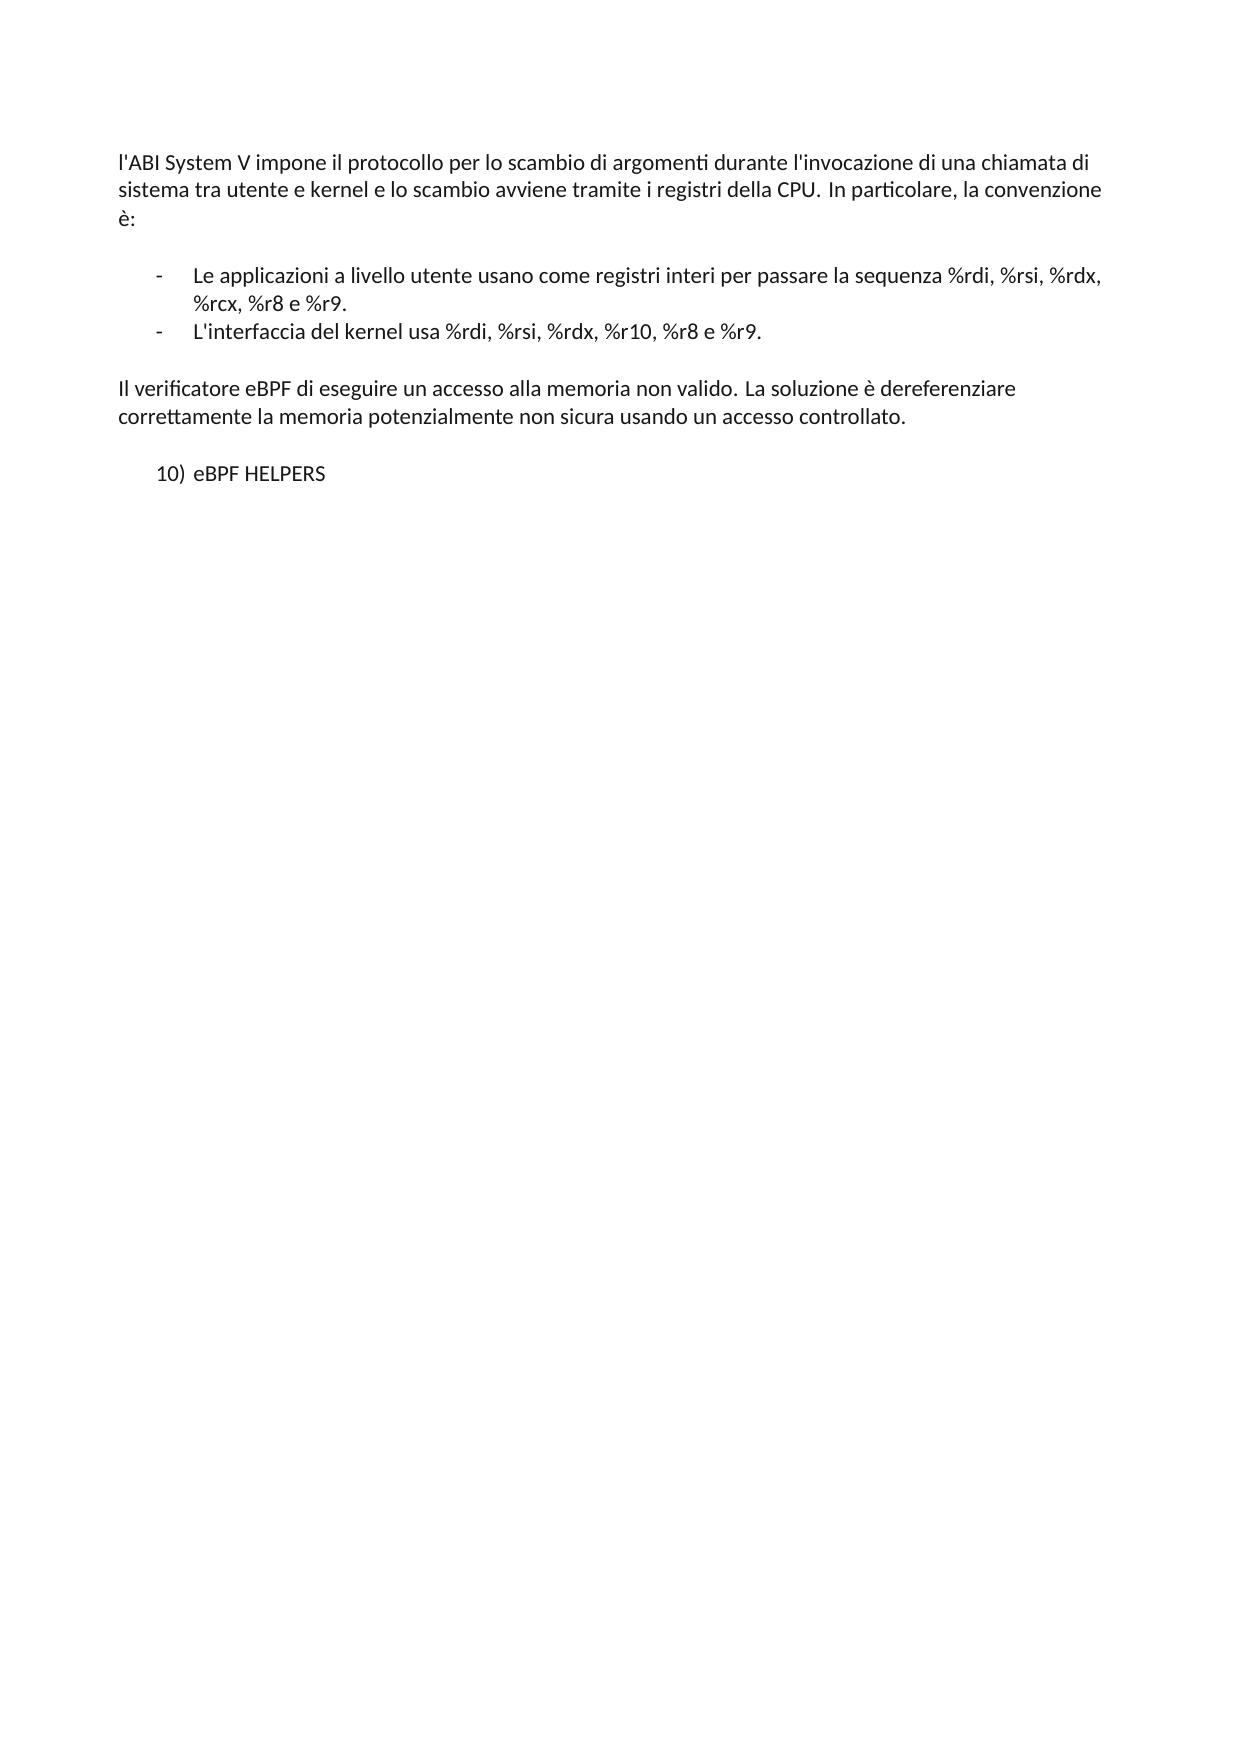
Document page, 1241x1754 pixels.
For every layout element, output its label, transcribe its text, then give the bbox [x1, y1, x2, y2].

list eBPF HELPERS [156, 459, 1122, 487]
text Il verificatore eBPF di eseguire un accesso alla memoria non valido. La soluzione è dereferenziare correttamente la memoria potenzialmente non sicura usando un accesso controllato. [907, 374, 1122, 430]
list Le applicazioni a livello utente usano come registri interi per passare la sequenza %rdi, %rsi, %rdx, %rcx, %r8 e %r9. [156, 261, 1122, 317]
list L'interfaccia del kernel usa %rdi, %rsi, %rdx, %r10, %r8 e %r9. [156, 317, 1122, 345]
text l'ABI System V impone il protocollo per lo scambio di argomenti durante l'invocazione di una chiamata di sistema tra utente e kernel e lo scambio avviene tramite i registri della CPU. In particolare, la convenzione è: [118, 148, 1122, 232]
